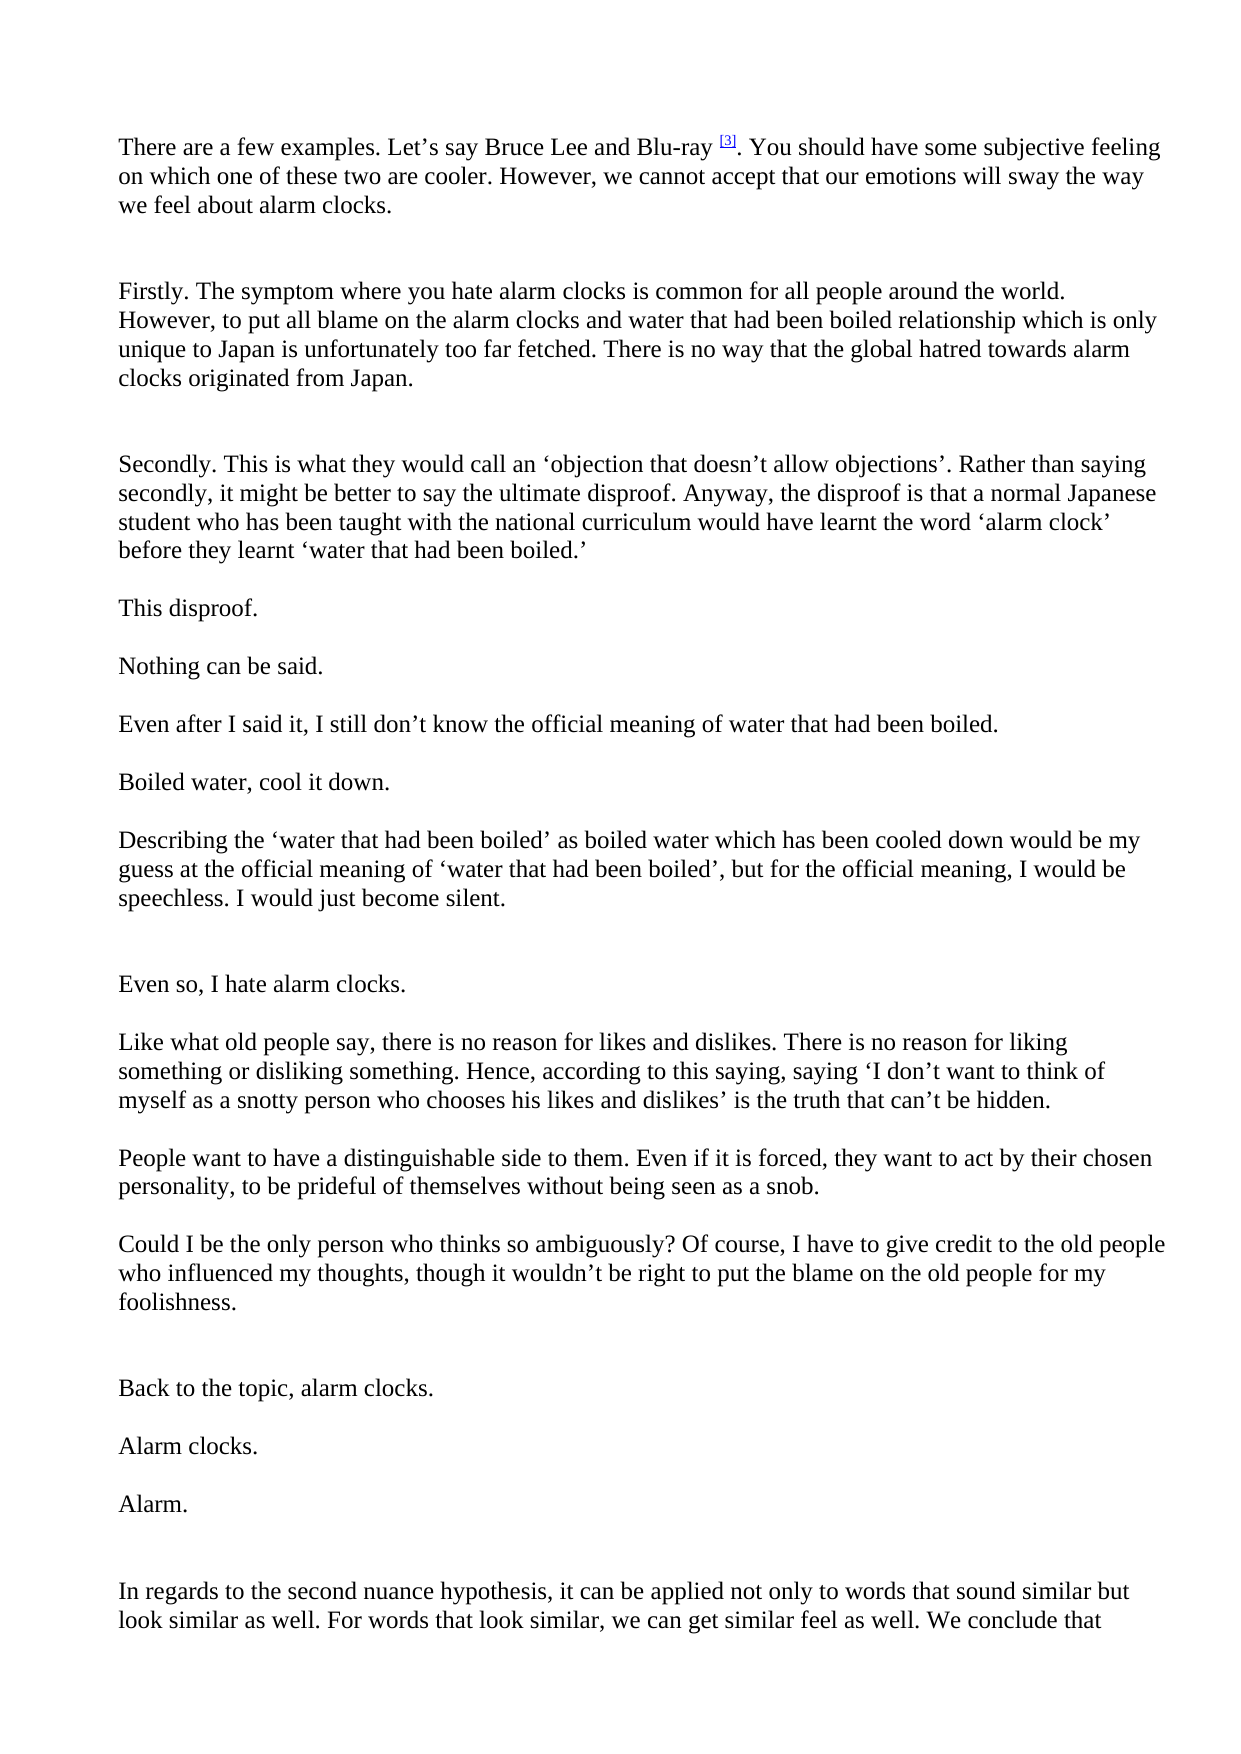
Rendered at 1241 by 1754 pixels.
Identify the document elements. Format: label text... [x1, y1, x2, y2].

text Even so, I hate alarm clocks. [118, 941, 1167, 998]
text Like what old people say, there is no reason for likes and dislikes. There is no reason for liking something or disliking something. Hence, according to this saying, saying ‘I don’t want to think of myself as a snotty person who chooses his likes and dislikes’ is the truth that can’t be hidden. [118, 1027, 1167, 1113]
text Alarm. [118, 1489, 1167, 1518]
text Nothing can be said. [118, 651, 1167, 680]
text Could I be the only person who thinks so ambiguously? Of course, I have to give credit to the old people who influenced my thoughts, though it wouldn’t be right to put the blame on the old people for my foolishness. [118, 1229, 1167, 1316]
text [118, 1547, 1167, 1633]
text People want to have a distinguishable side to them. Even if it is forced, they want to act by their chosen personality, to be prideful of themselves without being seen as a snob. [118, 1143, 1167, 1200]
text Firstly. The symptom where you hate alarm clocks is common for all people around the world. However, to put all blame on the alarm clocks and water that had been boiled relationship which is only unique to Japan is unfortunately too far fetched. There is no way that the global hatred towards alarm clocks originated from Japan. [118, 248, 1167, 391]
text This disproof. [118, 593, 1167, 622]
text Secondly. This is what they would call an ‘objection that doesn’t allow objections’. Rather than saying secondly, it might be better to say the ultimate disproof. Anyway, the disproof is that a normal Japanese student who has been taught with the national curriculum would have learnt the word ‘alarm clock’ before they learnt ‘water that had been boiled.’ [118, 421, 1167, 564]
text Back to the topic, alarm clocks. [118, 1345, 1167, 1402]
text Describing the ‘water that had been boiled’ as boiled water which has been cooled down would be my guess at the official meaning of ‘water that had been boiled’, but for the official meaning, I would be speechless. I would just become silent. [118, 825, 1167, 911]
text Boiled water, cool it down. [118, 767, 1167, 796]
text Even after I said it, I still don’t know the official meaning of water that had been boiled. [118, 709, 1167, 738]
text There are a few examples. Let’s say Bruce Lee and Blu-ray [3]. You should have some subjective feeling on which one of these two are cooler. However, we cannot accept that our emotions will sway the way we feel about alarm clocks. [118, 103, 1167, 218]
text Alarm clocks. [118, 1431, 1167, 1460]
